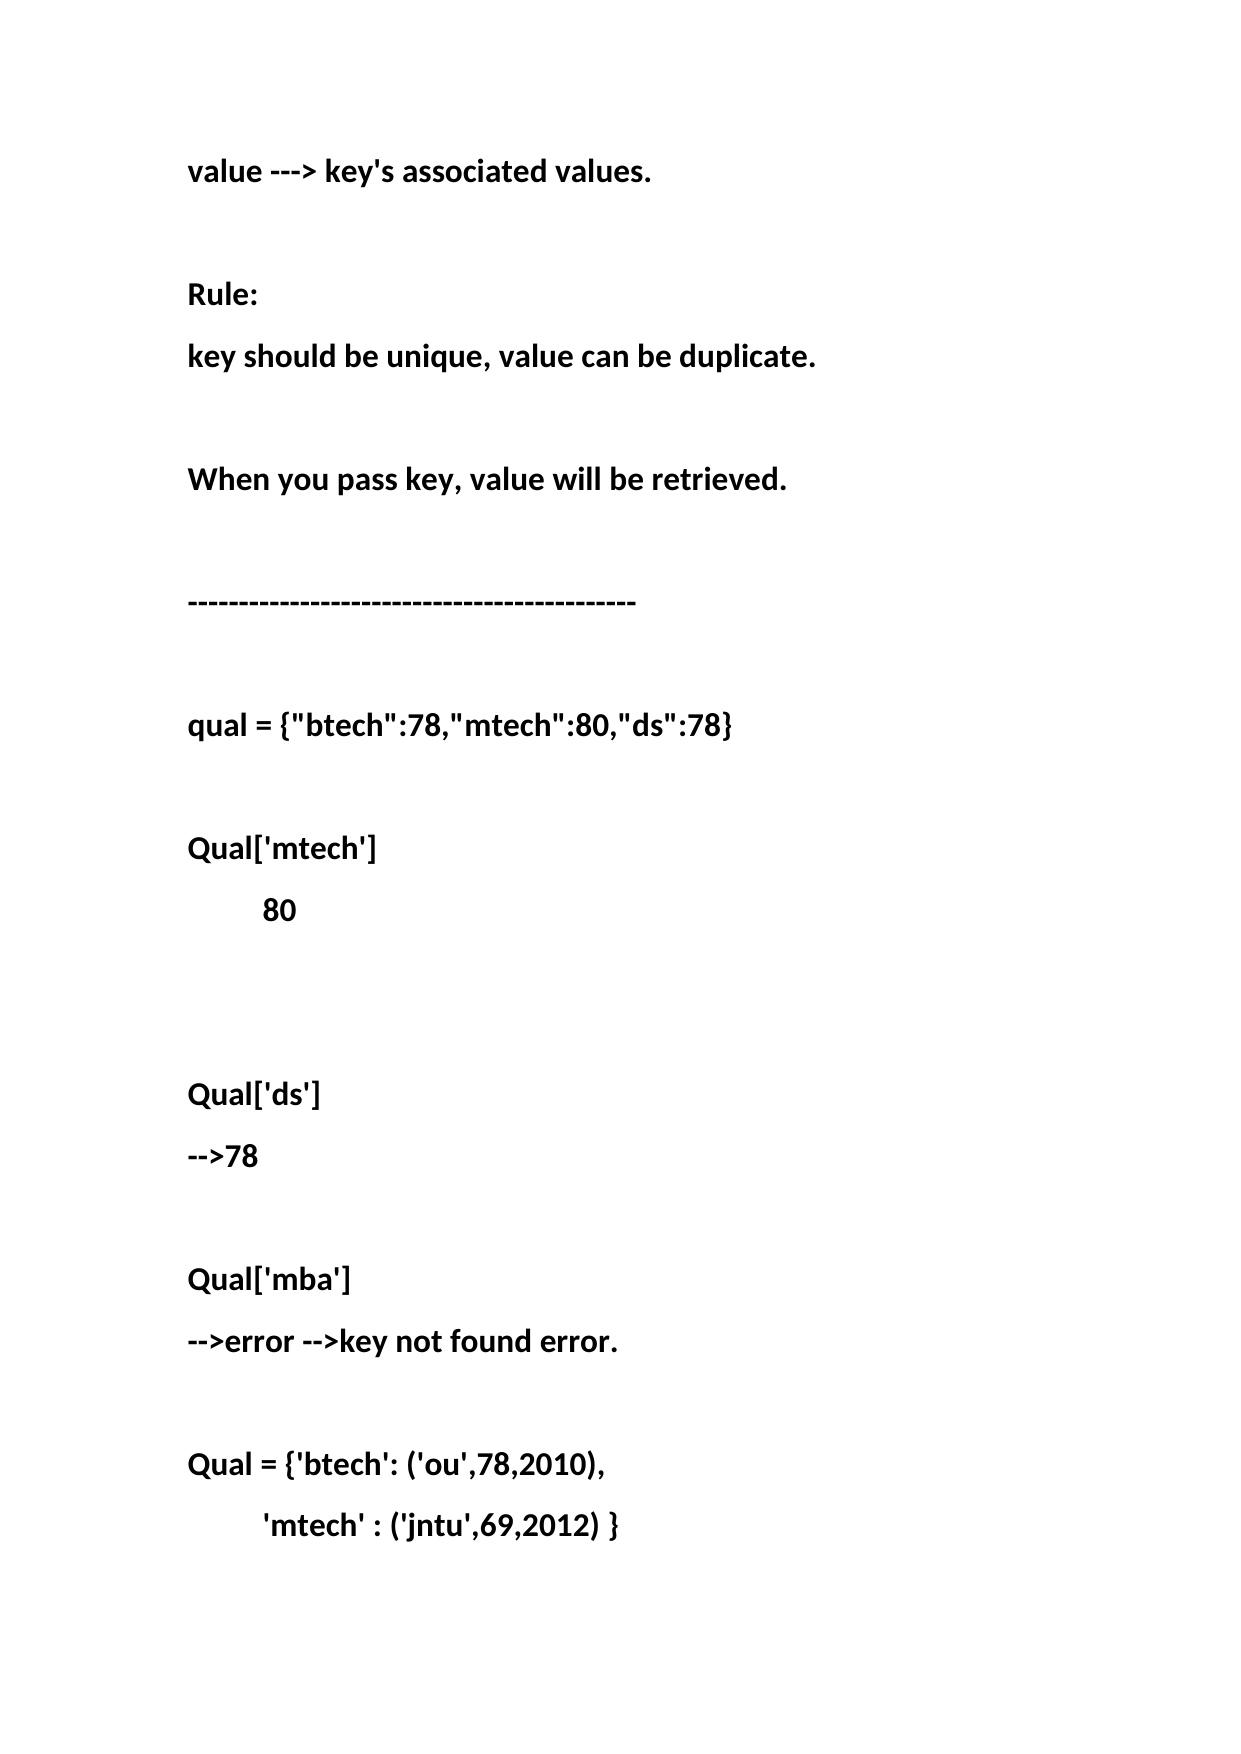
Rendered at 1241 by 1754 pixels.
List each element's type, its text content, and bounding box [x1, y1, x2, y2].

text value ---> key's associated values. [187, 150, 1090, 191]
text 'mtech' : ('jntu',69,2012) } [262, 1504, 1090, 1545]
text Qual['mba'] [187, 1258, 1090, 1299]
text When you pass key, value will be retrieved. [187, 458, 1090, 498]
text -------------------------------------------- [187, 581, 1090, 622]
text Rule: [187, 273, 1090, 314]
text qual = {"btech":78,"mtech":80,"ds":78} [187, 704, 1090, 745]
text Qual['ds'] [187, 1073, 1090, 1114]
text 80 [262, 889, 1090, 929]
text Qual = {'btech': ('ou',78,2010), [187, 1443, 1090, 1483]
text key should be unique, value can be duplicate. [187, 335, 1090, 375]
text -->78 [187, 1135, 1090, 1176]
text Qual['mtech'] [187, 827, 1090, 868]
text -->error -->key not found error. [187, 1320, 1090, 1360]
